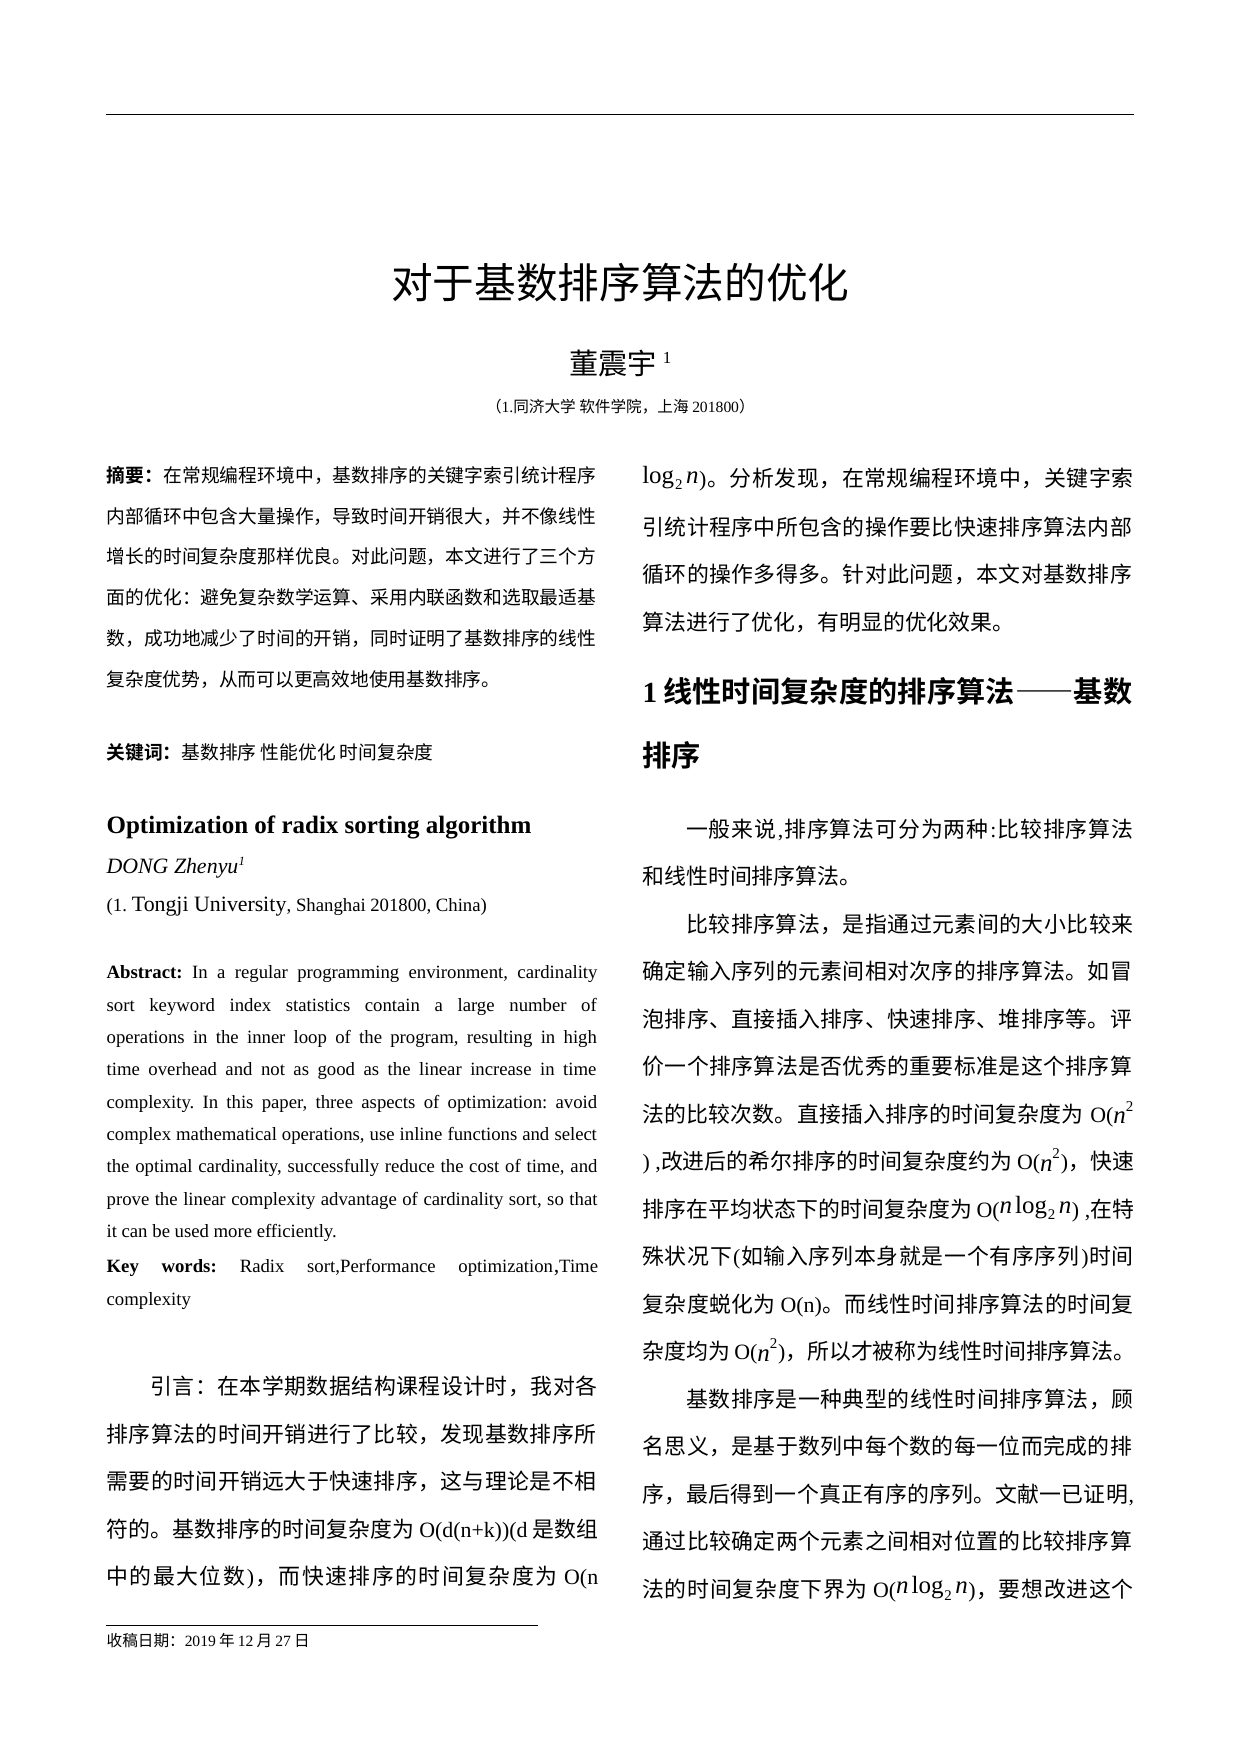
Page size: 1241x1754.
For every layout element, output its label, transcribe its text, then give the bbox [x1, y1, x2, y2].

text (1. Tongji University, Shanghai 201800, China) [106, 891, 598, 917]
text Key words: Radix sort,Performance optimization,Time complexity [106, 1252, 598, 1309]
text 比较排序算法，是指通过元素间的大小比较来确定输入序列的元素间相对次序的排序算法。如冒泡排序、直接插入排序、快速排序、堆排序等。评价一个排序算法是否优秀的重要标准是这个排序算法的比较次数。直接插入排序的时间复杂度为O() ,改进后的希尔排序的时间复杂度约为O()，快速排序在平均状态下的时间复杂度为O() ,在特殊状况下(如输入序列本身就是一个有序序列)时间复杂度蜕化为O(n)。而线性时间排序算法的时间复杂度均为O()，所以才被称为线性时间排序算法。 [642, 907, 1134, 1366]
text DONG Zhenyu1 [106, 853, 598, 879]
text （1.同济大学 软件学院，上海 201800） [106, 394, 1134, 417]
text 摘要：在常规编程环境中，基数排序的关键字索引统计程序内部循环中包含大量操作，导致时间开销很大，并不像线性增长的时间复杂度那样优良。对此问题，本文进行了三个方面的优化：避免复杂数学运算、采用内联函数和选取最适基数，成功地减少了时间的开销，同时证明了基数排序的线性复杂度优势，从而可以更高效地使用基数排序。 [106, 461, 598, 692]
text 1线性时间复杂度的排序算法——基数排序 [642, 669, 1134, 774]
text 对于基数排序算法的优化 [106, 248, 1134, 313]
text 引言：在本学期数据结构课程设计时，我对各排序算法的时间开销进行了比较，发现基数排序所需要的时间开销远大于快速排序，这与理论是不相符的。基数排序的时间复杂度为O(d(n+k))(d是数组中的最大位数)，而快速排序的时间复杂度为O(n)。分析发现，在常规编程环境中，关键字索引统计程序中所包含的操作要比快速排序算法内部循环的操作多得多。针对此问题，本文对基数排序算法进行了优化，有明显的优化效果。 [106, 1369, 598, 1591]
text 引言：在本学期数据结构课程设计时，我对各排序算法的时间开销进行了比较，发现基数排序所需要的时间开销远大于快速排序，这与理论是不相符的。基数排序的时间复杂度为O(d(n+k))(d是数组中的最大位数)，而快速排序的时间复杂度为O(n)。分析发现，在常规编程环境中，关键字索引统计程序中所包含的操作要比快速排序算法内部循环的操作多得多。针对此问题，本文对基数排序算法进行了优化，有明显的优化效果。 [642, 461, 1134, 637]
text 董震宇1 [106, 329, 1134, 394]
text 关键词：基数排序 性能优化 时间复杂度 [106, 737, 598, 764]
text 一般来说,排序算法可分为两种:比较排序算法和线性时间排序算法。 [642, 812, 1134, 891]
text Abstract: In a regular programming environment, cardinality sort keyword index statistics contain a large number of operations in the inner loop of the program, resulting in high time overhead and not as good as the linear increase in time complexity. In this paper, three aspects of optimization: avoid complex mathematical operations, use inline functions and select the optimal cardinality, successfully reduce the cost of time, and prove the linear complexity advantage of cardinality sort, so that it can be used more efficiently. [106, 961, 598, 1241]
text Optimization of radix sorting algorithm [106, 810, 598, 839]
